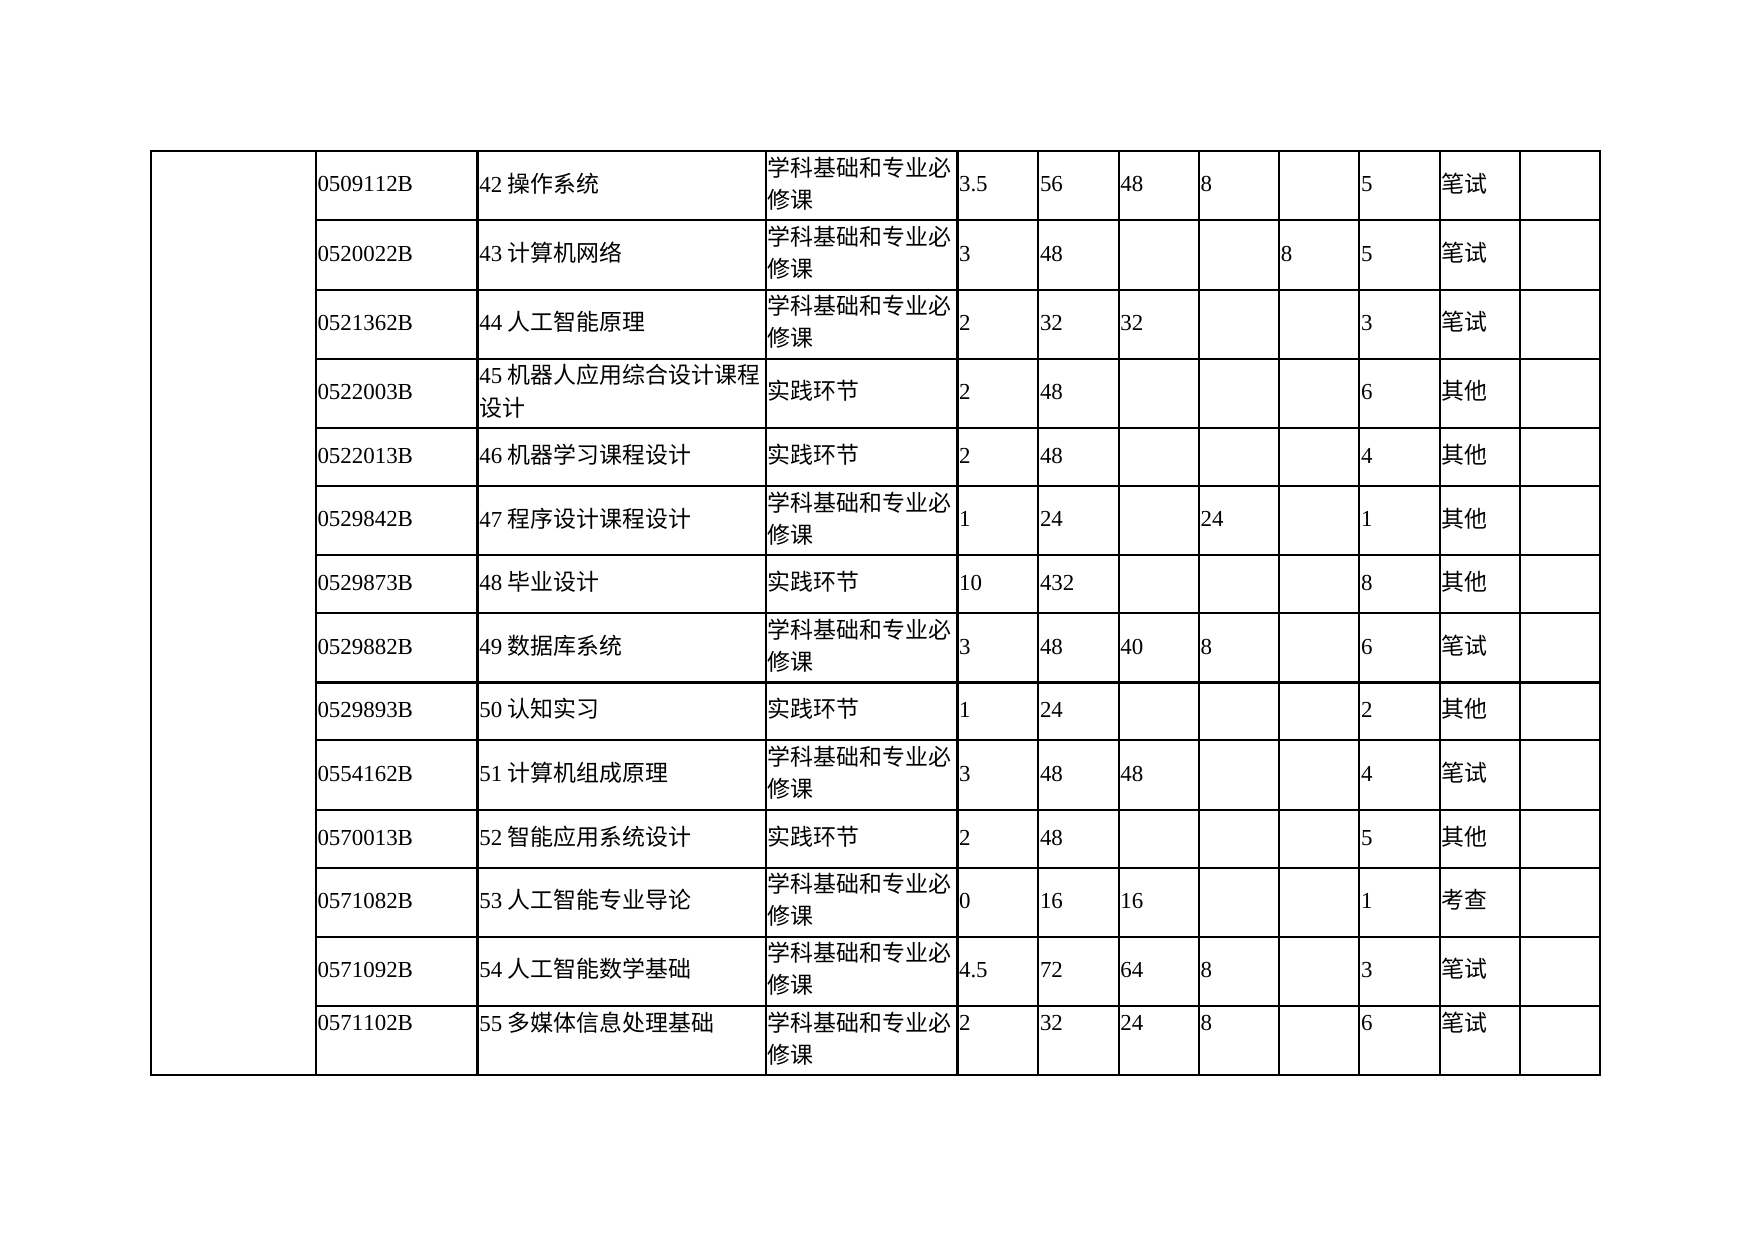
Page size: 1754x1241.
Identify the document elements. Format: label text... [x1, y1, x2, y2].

table_cell 1 [1360, 869, 1439, 936]
table_cell 48 [1039, 429, 1118, 485]
table_cell 0571092B [317, 938, 476, 1005]
table_cell 2 [1360, 684, 1439, 739]
table_cell 0522013B [317, 429, 476, 485]
table_cell 8 [1200, 614, 1278, 681]
table_cell 8 [1200, 938, 1278, 1005]
table_cell 45 机器人应用综合设计课程设计 [479, 360, 765, 427]
table_cell 0 [959, 869, 1037, 936]
table_cell 其他 [1441, 360, 1519, 427]
table_cell 4 [1360, 429, 1439, 485]
table_cell 3 [959, 614, 1037, 681]
table_cell 49 数据库系统 [479, 614, 765, 681]
table_cell 48 [1039, 221, 1118, 288]
table_cell 32 [1120, 291, 1198, 358]
table_cell 0529842B [317, 487, 476, 554]
table_cell [1200, 556, 1278, 612]
table_cell 1 [959, 684, 1037, 739]
table_cell 24 [1039, 684, 1118, 739]
table_cell 0571082B [317, 869, 476, 936]
table_cell 48 [1039, 360, 1118, 427]
table_cell 32 [1039, 1007, 1118, 1074]
table_cell [1200, 291, 1278, 358]
table_cell 1 [1360, 487, 1439, 554]
table_cell 学科基础和专业必修课 [767, 487, 956, 554]
table_cell 53 人工智能专业导论 [479, 869, 765, 936]
table_cell 16 [1039, 869, 1118, 936]
table_cell 0529873B [317, 556, 476, 612]
table_cell 48 [1039, 741, 1118, 809]
table_cell 1 [959, 487, 1037, 554]
table_cell 其他 [1441, 487, 1519, 554]
table_cell 32 [1039, 291, 1118, 358]
table_cell 40 [1120, 614, 1198, 681]
table_cell [1521, 291, 1599, 358]
table_cell 5 [1360, 811, 1439, 867]
table_cell [1120, 360, 1198, 427]
table_cell 54 人工智能数学基础 [479, 938, 765, 1005]
table_cell [1280, 1007, 1358, 1074]
table_cell 实践环节 [767, 556, 956, 612]
table_cell 0554162B [317, 741, 476, 809]
table_cell 笔试 [1441, 152, 1519, 219]
table_cell 0571102B [317, 1007, 476, 1074]
table_cell 学科基础和专业必修课 [767, 938, 956, 1005]
table_cell 学科基础和专业必修课 [767, 1007, 956, 1074]
table_cell 46 机器学习课程设计 [479, 429, 765, 485]
table_cell 实践环节 [767, 684, 956, 739]
table_cell [1200, 360, 1278, 427]
table_cell [1280, 360, 1358, 427]
table_cell 6 [1360, 614, 1439, 681]
table_cell 笔试 [1441, 614, 1519, 681]
table_cell 24 [1039, 487, 1118, 554]
table_cell [1200, 741, 1278, 809]
table_cell [1521, 221, 1599, 288]
table_cell 3 [1360, 938, 1439, 1005]
table_cell 笔试 [1441, 741, 1519, 809]
table_cell 10 [959, 556, 1037, 612]
table_cell 5 [1360, 221, 1439, 288]
table_cell [1120, 221, 1198, 288]
table_cell [1521, 811, 1599, 867]
table_cell 51 计算机组成原理 [479, 741, 765, 809]
table_cell 432 [1039, 556, 1118, 612]
table_cell [1521, 869, 1599, 936]
table_cell 55 多媒体信息处理基础 [479, 1007, 765, 1074]
table_cell 8 [1200, 1007, 1278, 1074]
table_cell 其他 [1441, 429, 1519, 485]
table_cell 0570013B [317, 811, 476, 867]
table_cell [1280, 487, 1358, 554]
table_cell 48 毕业设计 [479, 556, 765, 612]
table_cell 其他 [1441, 556, 1519, 612]
table_cell 24 [1120, 1007, 1198, 1074]
table_cell 学科基础和专业必修课 [767, 221, 956, 288]
table_cell [1521, 1007, 1599, 1074]
table_cell [1521, 556, 1599, 612]
table_cell 2 [959, 360, 1037, 427]
table_cell [1200, 429, 1278, 485]
table_cell 0521362B [317, 291, 476, 358]
table_cell 考查 [1441, 869, 1519, 936]
table_cell 64 [1120, 938, 1198, 1005]
table_cell 6 [1360, 360, 1439, 427]
table_cell 47 程序设计课程设计 [479, 487, 765, 554]
table_cell [1200, 869, 1278, 936]
table_cell 2 [959, 1007, 1037, 1074]
table_cell 4.5 [959, 938, 1037, 1005]
table_cell 16 [1120, 869, 1198, 936]
table_cell 2 [959, 811, 1037, 867]
table_cell 4 [1360, 741, 1439, 809]
table_cell 0529882B [317, 614, 476, 681]
table_cell 72 [1039, 938, 1118, 1005]
table_cell [1280, 429, 1358, 485]
table_cell 5 [1360, 152, 1439, 219]
table_cell [1280, 152, 1358, 219]
table_cell 8 [1200, 152, 1278, 219]
table_cell [1280, 614, 1358, 681]
table_cell [1521, 741, 1599, 809]
table_cell 48 [1039, 811, 1118, 867]
table_cell 实践环节 [767, 429, 956, 485]
table_cell 0529893B [317, 684, 476, 739]
table_cell 3 [959, 221, 1037, 288]
table_cell 8 [1360, 556, 1439, 612]
table_cell 0509112B [317, 152, 476, 219]
table_cell 3 [959, 741, 1037, 809]
table_cell [1280, 938, 1358, 1005]
table_cell [1280, 556, 1358, 612]
table_cell 学科基础和专业必修课 [767, 741, 956, 809]
table_cell 48 [1120, 741, 1198, 809]
table_cell 42 操作系统 [479, 152, 765, 219]
table_cell 笔试 [1441, 938, 1519, 1005]
table_cell [1120, 429, 1198, 485]
table_cell 48 [1120, 152, 1198, 219]
table_cell 学科基础和专业必修课 [767, 614, 956, 681]
table_cell 3.5 [959, 152, 1037, 219]
table_cell [1521, 429, 1599, 485]
table_cell [1200, 221, 1278, 288]
table_cell 43 计算机网络 [479, 221, 765, 288]
table_cell [1120, 556, 1198, 612]
table_cell [1120, 684, 1198, 739]
table_cell [1200, 811, 1278, 867]
table_cell 实践环节 [767, 360, 956, 427]
table_cell 56 [1039, 152, 1118, 219]
table_cell [1521, 360, 1599, 427]
table_cell 其他 [1441, 684, 1519, 739]
table_cell [1521, 938, 1599, 1005]
table_cell [1521, 152, 1599, 219]
table_cell [1280, 869, 1358, 936]
table_cell 24 [1200, 487, 1278, 554]
table_cell 笔试 [1441, 1007, 1519, 1074]
table_cell 50 认知实习 [479, 684, 765, 739]
table_cell 笔试 [1441, 291, 1519, 358]
table_cell 8 [1280, 221, 1358, 288]
table_cell 2 [959, 291, 1037, 358]
table_cell [1521, 684, 1599, 739]
table_cell 其他 [1441, 811, 1519, 867]
table_cell 学科基础和专业必修课 [767, 869, 956, 936]
table_cell [1200, 684, 1278, 739]
table_cell 48 [1039, 614, 1118, 681]
table_cell [1280, 291, 1358, 358]
table_cell [1280, 684, 1358, 739]
table_cell 学科基础和专业必修课 [767, 152, 956, 219]
table_cell 0522003B [317, 360, 476, 427]
table_cell 学科基础和专业必修课 [767, 291, 956, 358]
table_cell [1120, 487, 1198, 554]
table_cell [1120, 811, 1198, 867]
table_cell 实践环节 [767, 811, 956, 867]
table_cell 0520022B [317, 221, 476, 288]
table_cell 44 人工智能原理 [479, 291, 765, 358]
table_cell 52 智能应用系统设计 [479, 811, 765, 867]
table_cell 2 [959, 429, 1037, 485]
table_cell 笔试 [1441, 221, 1519, 288]
table_cell [1280, 811, 1358, 867]
table_cell [1280, 741, 1358, 809]
table_cell 3 [1360, 291, 1439, 358]
table_cell 6 [1360, 1007, 1439, 1074]
table_cell [1521, 487, 1599, 554]
table_cell [1521, 614, 1599, 681]
